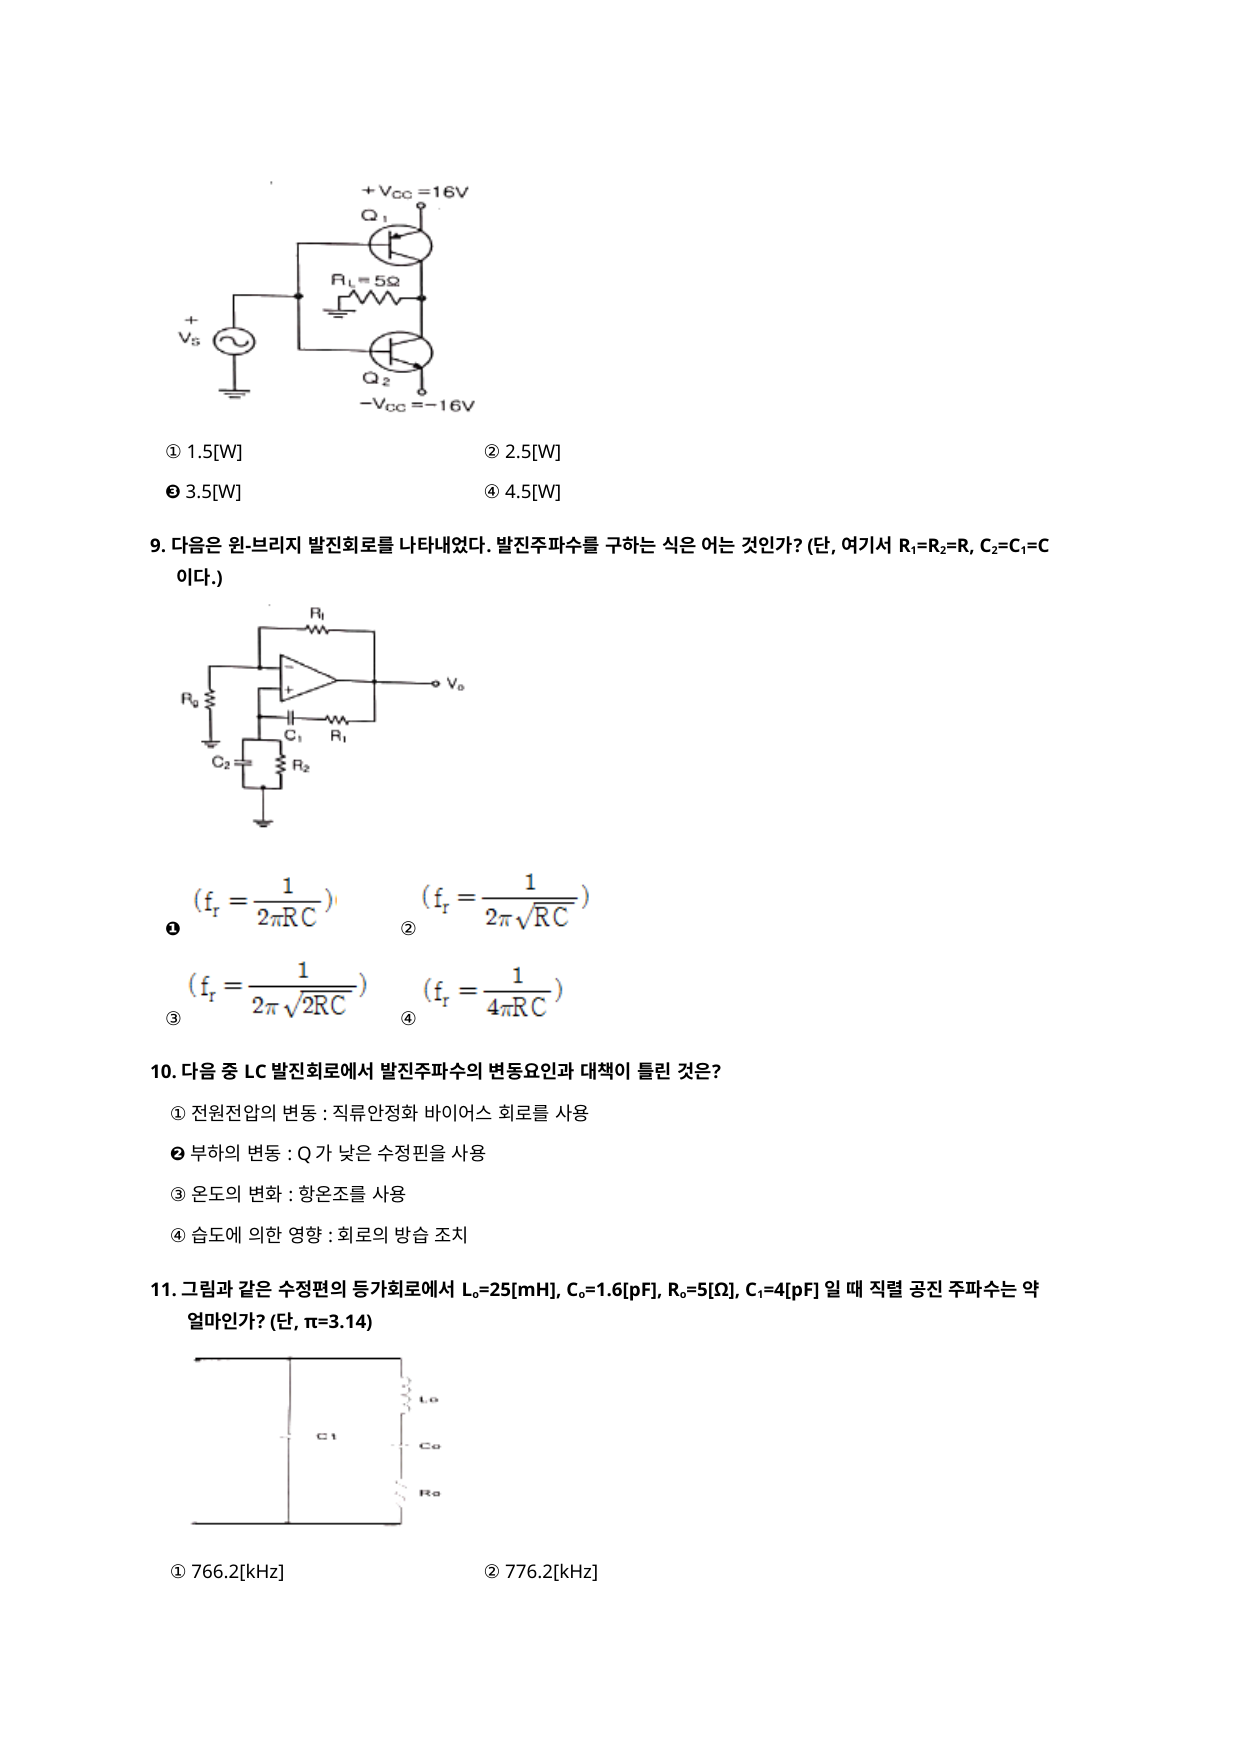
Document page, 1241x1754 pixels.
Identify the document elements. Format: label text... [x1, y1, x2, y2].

picture [164, 177, 489, 420]
picture [186, 955, 368, 1026]
picture [421, 859, 592, 936]
text ❸ 3.5[W] ④ 4.5[W] [150, 478, 1090, 504]
text ① 1.5[W] ② 2.5[W] [150, 439, 1090, 464]
picture [185, 873, 337, 936]
text ① 766.2[kHz] ② 776.2[kHz] [150, 1558, 1090, 1583]
text 9. 다음은 윈-브리지 발진회로를 나타내었다. 발진주파수를 구하는 식은 어는 것인가? (단, 여기서 R1=R2=R, C2=C1=C 이다.) [150, 530, 1090, 590]
picture [164, 603, 471, 840]
text 10. 다음 중 LC 발진회로에서 발진주파수의 변동요인과 대책이 틀린 것은? [150, 1057, 1090, 1084]
text ③ 온도의 변화 : 항온조를 사용 [150, 1180, 1090, 1207]
text ❷ 부하의 변동 : Q가 낮은 수정핀을 사용 [150, 1139, 1090, 1166]
picture [169, 1347, 465, 1539]
picture [421, 961, 567, 1026]
text ④ 습도에 의한 영향 : 회로의 방습 조치 [150, 1221, 1090, 1248]
text 11. 그림과 같은 수정편의 등가회로에서 Lo=25[mH], Co=1.6[pF], Ro=5[Ω], C1=4[pF] 일 때 직렬 공진 주파수는 약 얼마인가? (단, π=3.14) [150, 1274, 1090, 1334]
text ① 전원전압의 변동 : 직류안정화 바이어스 회로를 사용 [150, 1098, 1090, 1125]
